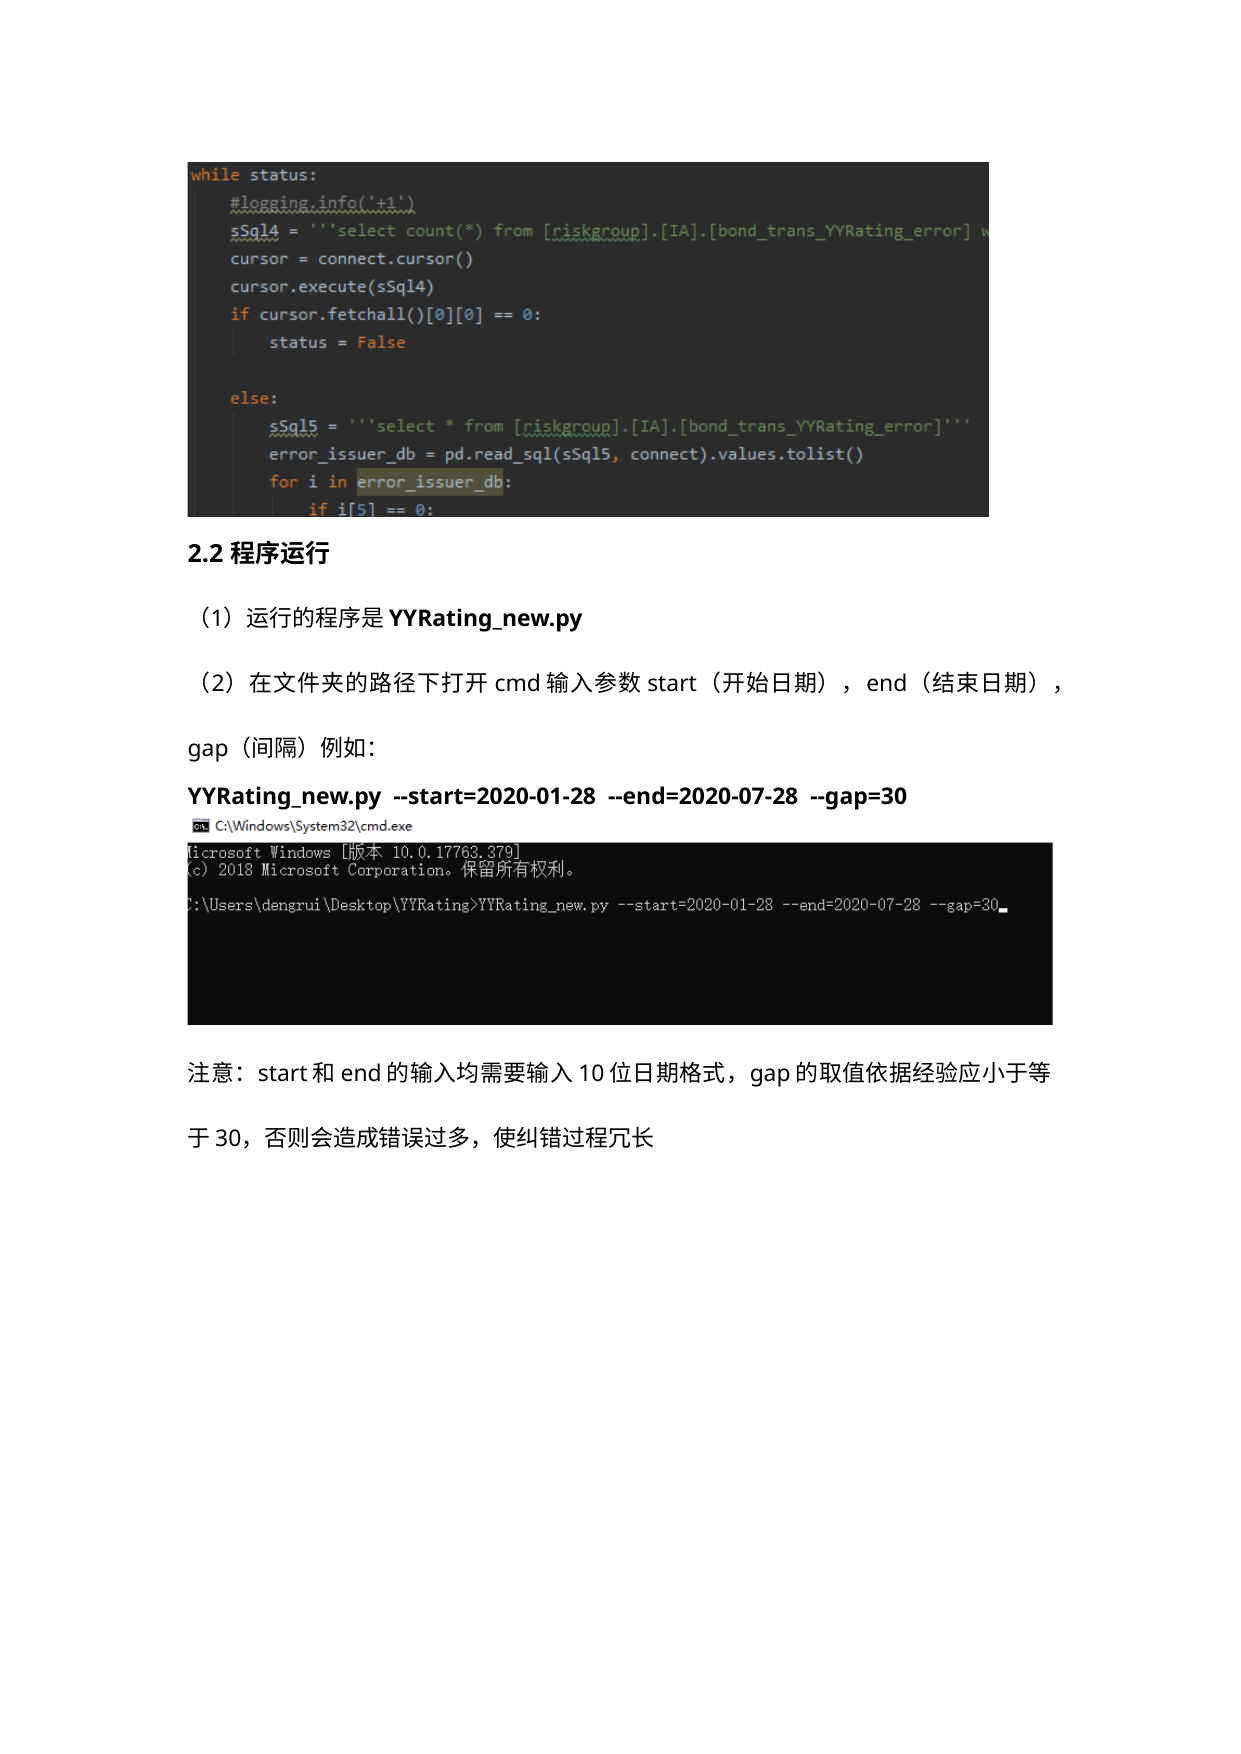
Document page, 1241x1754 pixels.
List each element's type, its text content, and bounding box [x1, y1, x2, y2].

text 2.2 程序运行 [187, 519, 1053, 584]
picture [187, 812, 1053, 1025]
picture [187, 162, 989, 517]
text （2）在文件夹的路径下打开cmd输入参数start（开始日期），end（结束日期），gap（间隔）例如： [187, 649, 1053, 779]
text YYRating_new.py --start=2020-01-28 --end=2020-07-28 --gap=30 [187, 779, 1053, 812]
text （1）运行的程序是YYRating_new.py [187, 584, 1053, 649]
text 注意：start和end的输入均需要输入10位日期格式，gap的取值依据经验应小于等于30，否则会造成错误过多，使纠错过程冗长 [187, 1039, 1053, 1169]
